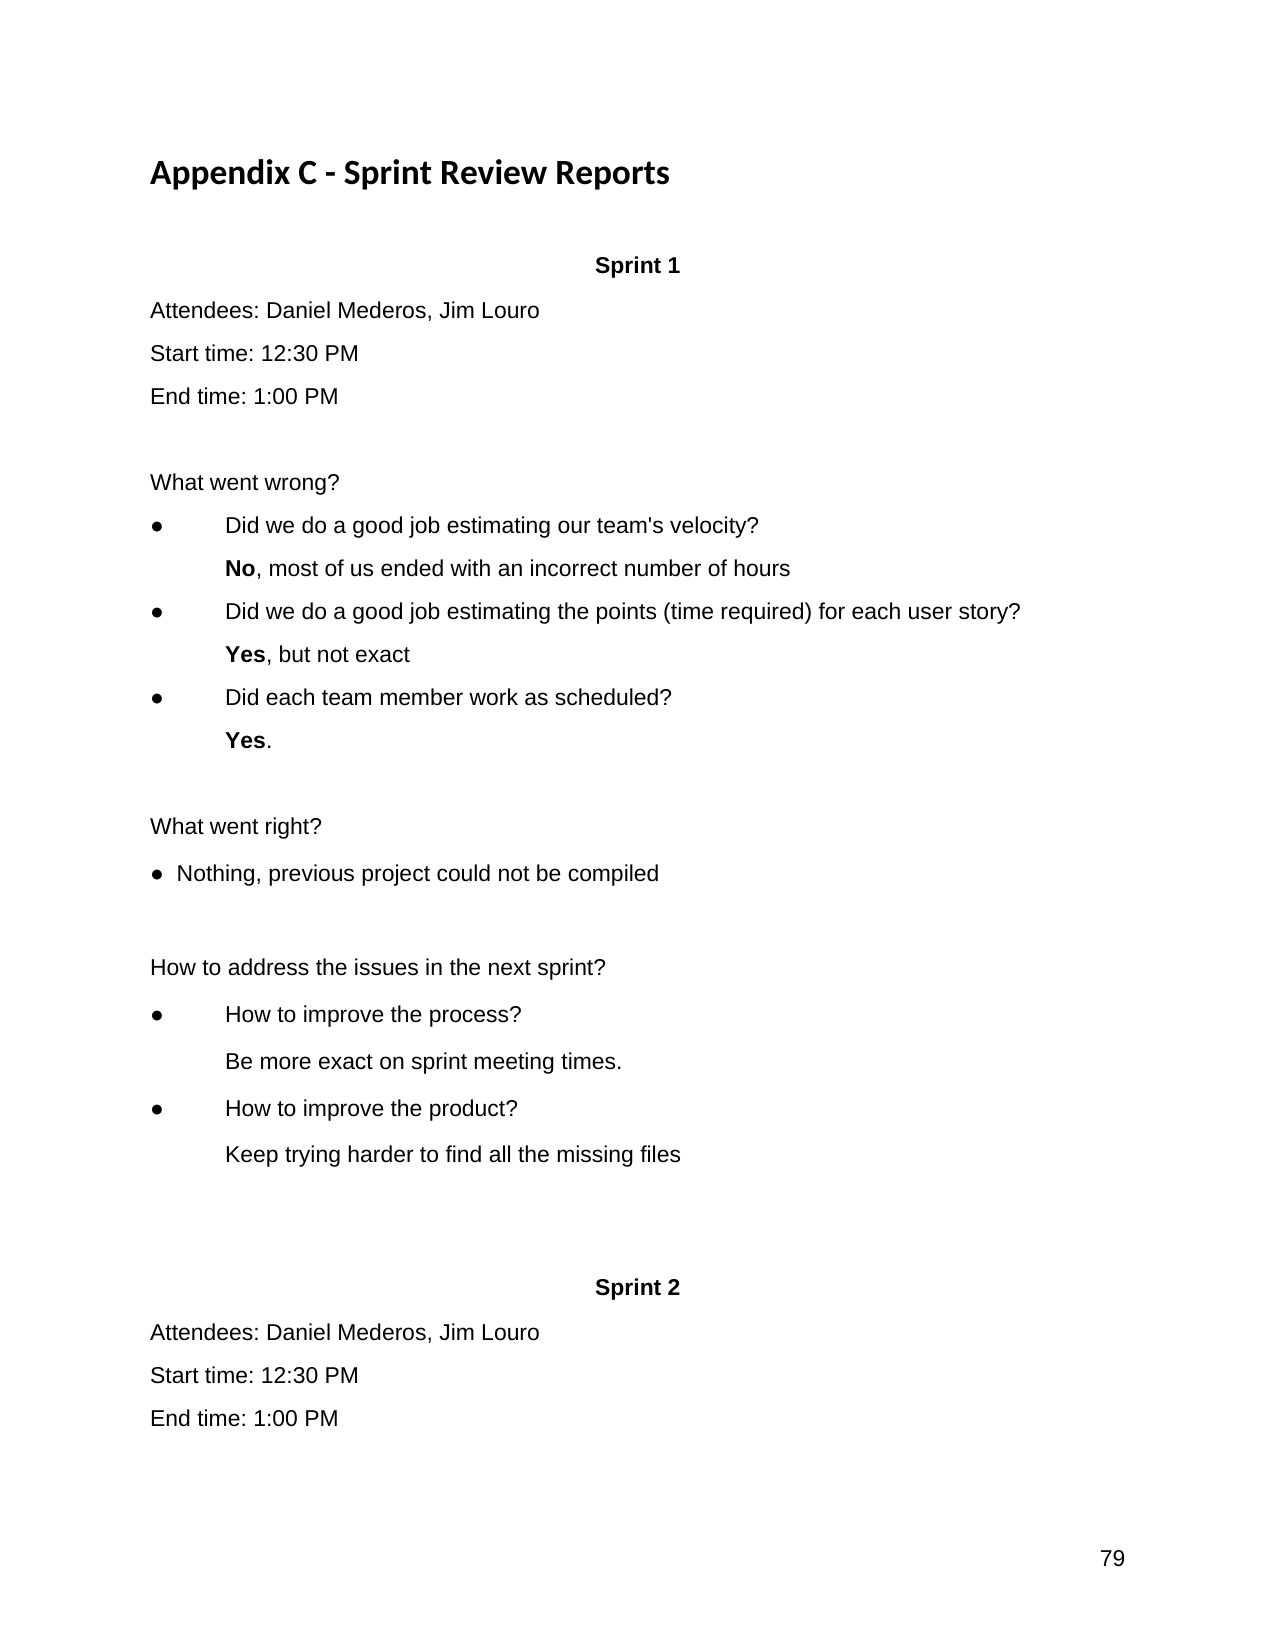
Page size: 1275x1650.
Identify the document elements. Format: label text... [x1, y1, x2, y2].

text Sprint 2 [150, 1274, 1125, 1301]
text Keep trying harder to find all the missing files [150, 1141, 1125, 1168]
text No, most of us ended with an incorrect number of hours [150, 555, 1125, 581]
text Sprint 1 [150, 252, 1125, 278]
text Attendees: Daniel Mederos, Jim Louro [150, 1319, 1125, 1346]
text ● How to improve the process? [150, 1001, 1125, 1027]
text Start time: 12:30 PM [150, 1362, 1125, 1389]
text Start time: 12:30 PM [150, 340, 1125, 366]
text ● Did each team member work as scheduled? [150, 684, 1125, 711]
text ● Did we do a good job estimating our team's velocity? [150, 512, 1125, 538]
text ● Did we do a good job estimating the points (time required) for each user story? [150, 598, 1125, 624]
text What went right? [150, 813, 1125, 839]
text Be more exact on sprint meeting times. [150, 1048, 1125, 1074]
text Attendees: Daniel Mederos, Jim Louro [150, 297, 1125, 323]
text ● How to improve the product? [150, 1094, 1125, 1121]
text End time: 1:00 PM [150, 383, 1125, 409]
text What went wrong? [150, 469, 1125, 495]
text How to address the issues in the next sprint? [150, 954, 1125, 980]
text ● Nothing, previous project could not be compiled [150, 860, 1125, 886]
text Yes. [150, 727, 1125, 753]
text End time: 1:00 PM [150, 1405, 1125, 1432]
subtitle Appendix C - Sprint Review Reports [150, 150, 1125, 193]
text Yes, but not exact [150, 641, 1125, 667]
